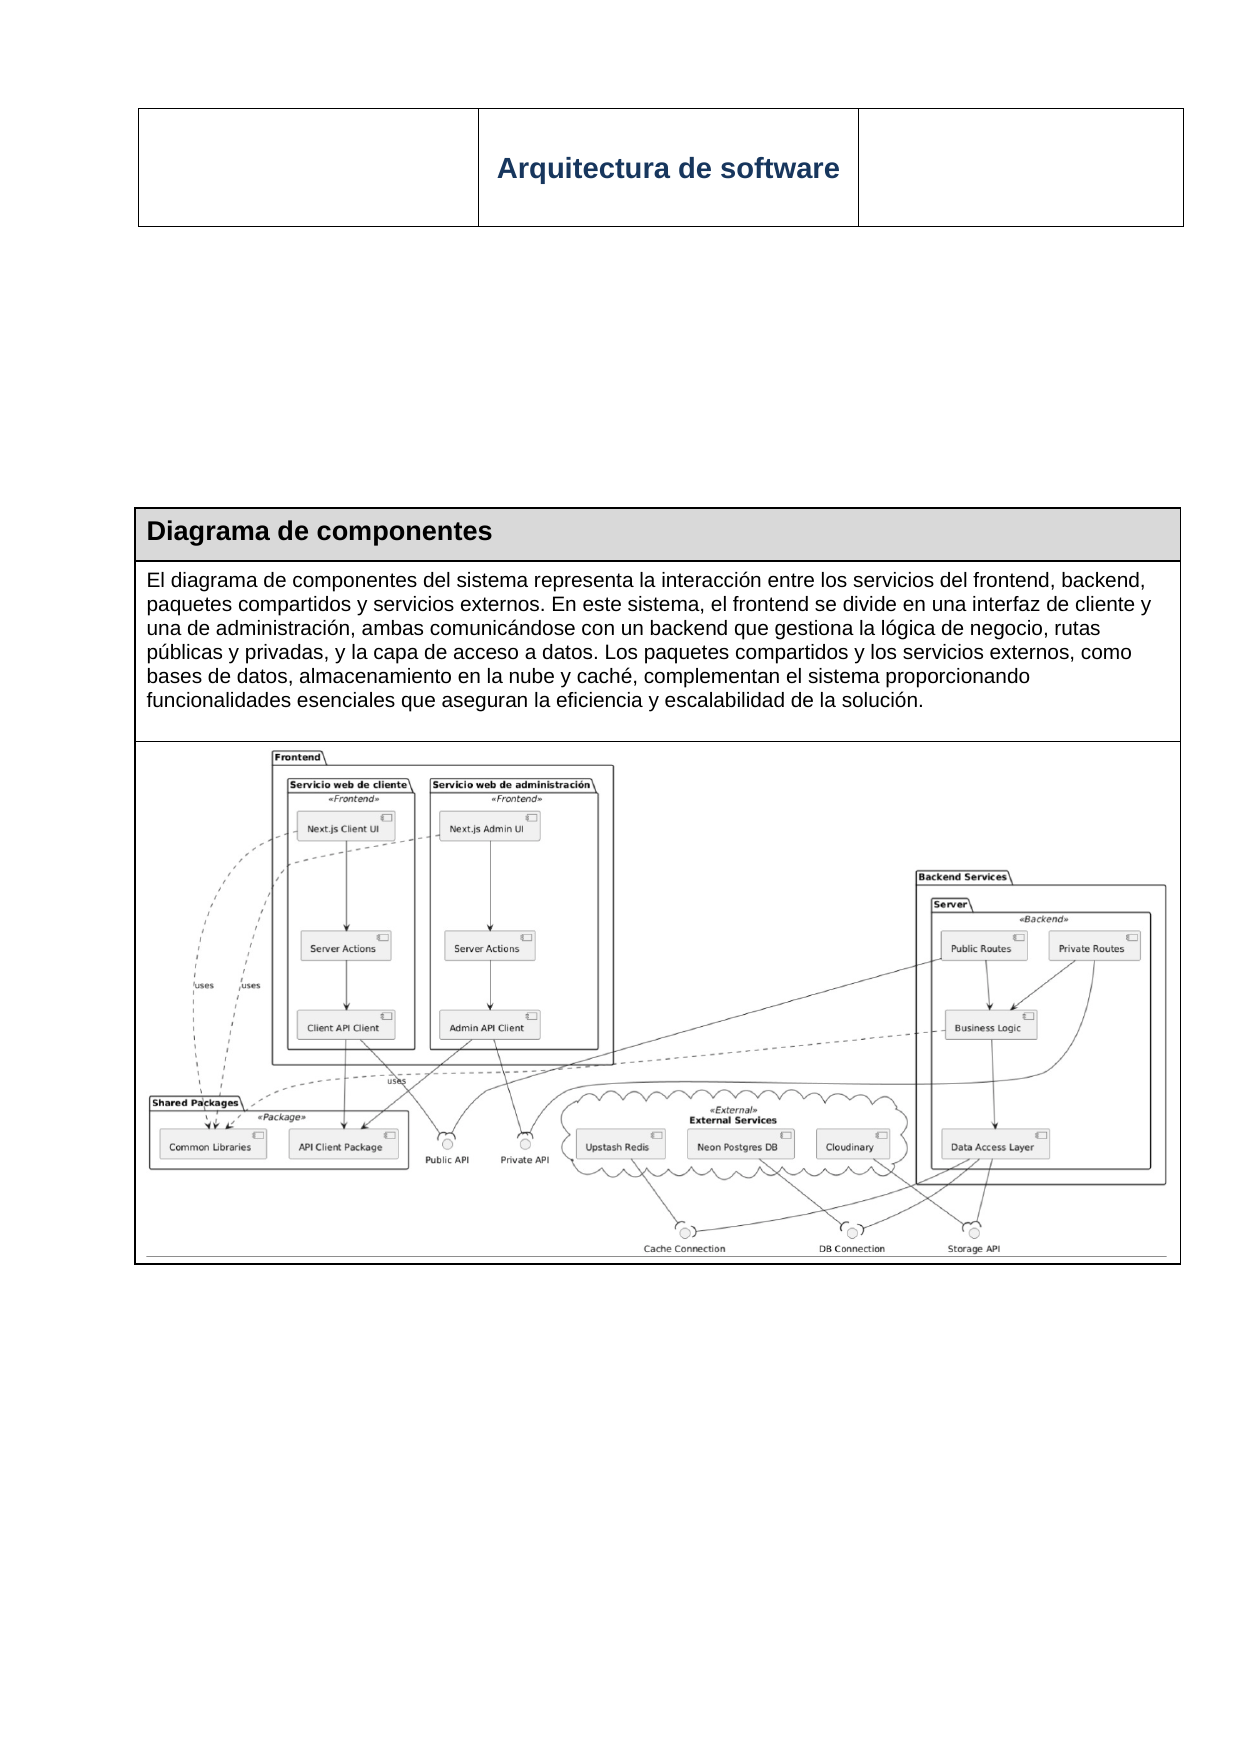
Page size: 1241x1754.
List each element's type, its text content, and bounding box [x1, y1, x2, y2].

picture [146, 748, 1167, 1257]
table_cell El diagrama de componentes del sistema representa la interacción entre los servicios del frontend, backend, paquetes compartidos y servicios externos. En este sistema, el frontend se divide en una interfaz de cliente y una de administración, ambas comunicándose con un backend que gestiona la lógica de negocio, rutas públicas y privadas, y la capa de acceso a datos. Los paquetes compartidos y los servicios externos, como bases de datos, almacenamiento en la nube y caché, complementan el sistema proporcionando funcionalidades esenciales que aseguran la eficiencia y escalabilidad de la solución. [136, 562, 1180, 741]
table_header Diagrama de componentes [136, 509, 1180, 560]
table_cell [136, 742, 1180, 1263]
